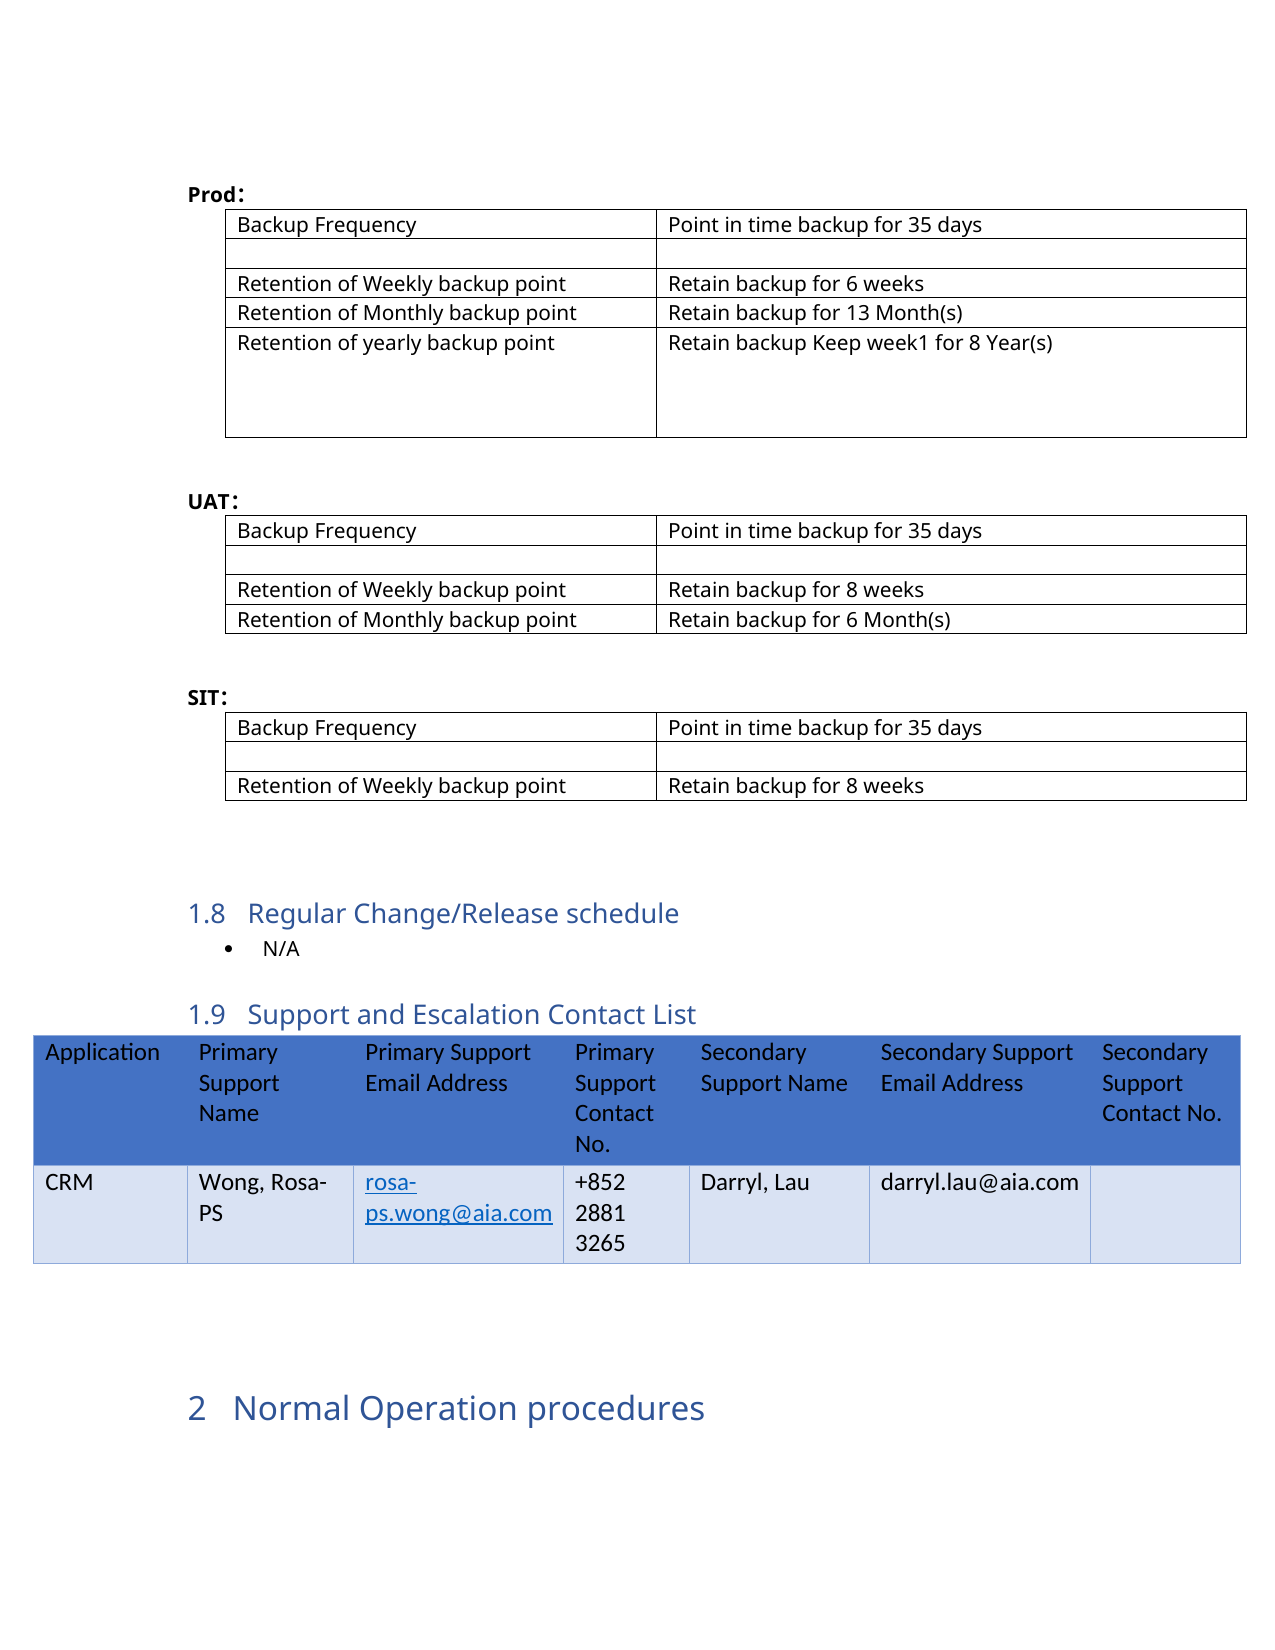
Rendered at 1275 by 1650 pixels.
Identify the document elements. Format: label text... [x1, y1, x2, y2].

table_cell Retention of yearly backup point [226, 328, 656, 437]
table_header Secondary Support Name [689, 1036, 869, 1165]
table_header Primary Support Name [187, 1036, 354, 1165]
table_header Backup Frequency [226, 516, 656, 545]
table_cell [1091, 1166, 1240, 1263]
table_cell Retention of Weekly backup point [226, 269, 656, 297]
table_header Point in time backup for 35 days [657, 210, 1246, 238]
table_cell [657, 239, 1246, 268]
subtitle Normal Operation procedures [187, 1385, 1087, 1430]
table_header Secondary Support Email Address [869, 1036, 1091, 1165]
table_cell Retain backup for 8 weeks [657, 575, 1246, 604]
table_cell Retain backup for 6 weeks [657, 269, 1246, 297]
table_header Point in time backup for 35 days [657, 516, 1246, 545]
table_cell Retention of Monthly backup point [226, 298, 656, 327]
table_cell Retention of Monthly backup point [226, 605, 656, 633]
table_cell Retain backup for 6 Month(s) [657, 605, 1246, 633]
table_cell [226, 742, 656, 771]
table_header Primary Support Contact No. [564, 1036, 689, 1165]
table_cell CRM [34, 1166, 187, 1263]
table_cell Retention of Weekly backup point [226, 772, 656, 800]
text Prod： [187, 178, 1087, 209]
table_header Point in time backup for 35 days [657, 713, 1246, 741]
subtitle Regular Change/Release schedule [187, 895, 1087, 932]
table_cell [657, 546, 1246, 574]
table_cell [657, 742, 1246, 771]
table_cell darryl.lau@aia.com [870, 1166, 1090, 1263]
table_header Backup Frequency [226, 210, 656, 238]
list N/A [225, 934, 1087, 963]
table_cell Retain backup for 13 Month(s) [657, 298, 1246, 327]
text SIT： [187, 681, 1087, 712]
table_cell Wong, Rosa-PS [188, 1166, 353, 1263]
table_cell +852 2881 3265 [564, 1166, 689, 1263]
table_cell Darryl, Lau [690, 1166, 869, 1263]
table_cell Retain backup Keep week1 for 8 Year(s) [657, 328, 1246, 437]
table_cell rosa-ps.wong@aia.com [354, 1166, 563, 1263]
subtitle Support and Escalation Contact List [187, 996, 1087, 1032]
table_header Application [34, 1036, 187, 1165]
table_cell [226, 546, 656, 574]
text UAT： [187, 485, 1087, 515]
table_cell Retention of Weekly backup point [226, 575, 656, 604]
table_cell Retain backup for 8 weeks [657, 772, 1246, 800]
table_header Secondary Support Contact No. [1091, 1036, 1240, 1165]
table_header Primary Support Email Address [354, 1036, 564, 1165]
table_header Backup Frequency [226, 713, 656, 741]
table_cell [226, 239, 656, 268]
